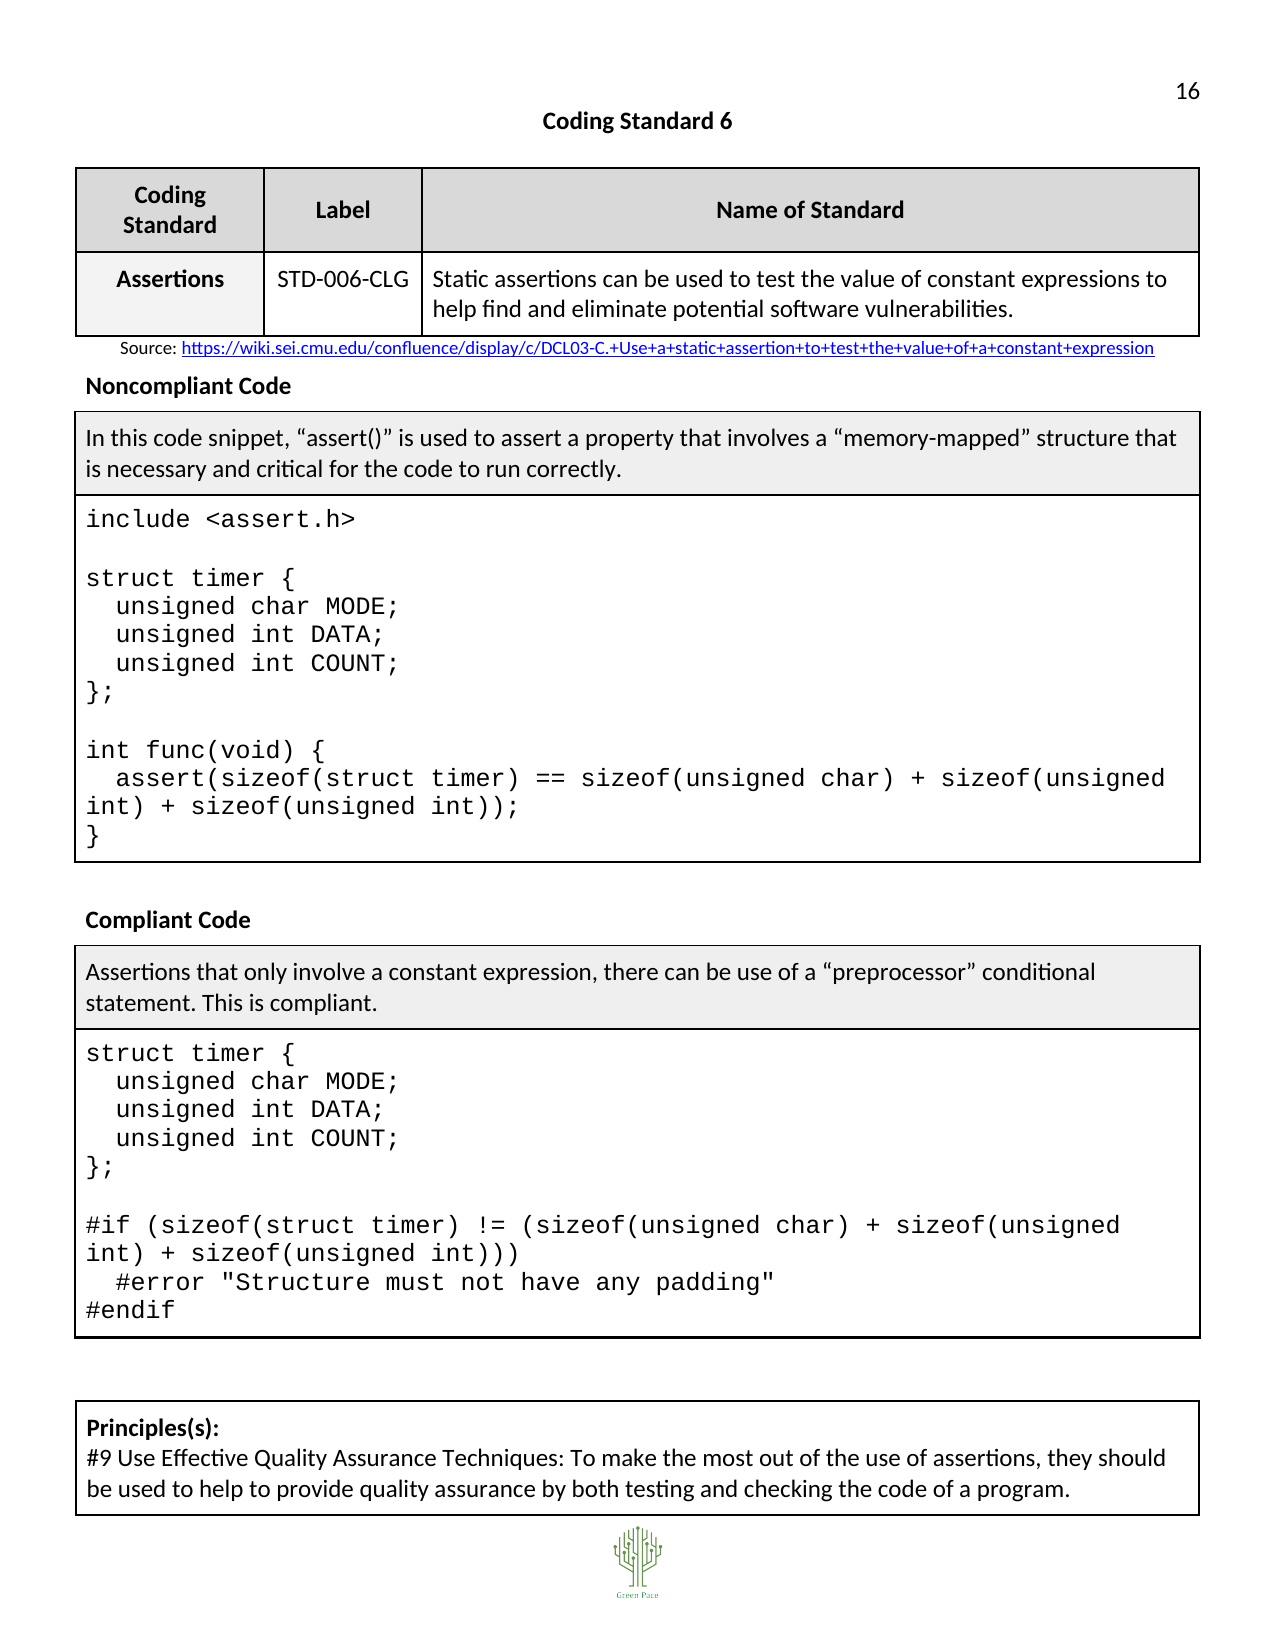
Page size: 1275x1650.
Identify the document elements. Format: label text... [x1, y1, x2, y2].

table_header Compliant Code [75, 894, 1200, 945]
subtitle Coding Standard 6 [75, 106, 1200, 136]
table_header Coding Standard [77, 169, 263, 251]
picture [605, 1521, 670, 1606]
table_cell In this code snippet, “assert()” is used to assert a property that involves a “memory-mapped” structure that is necessary and critical for the code to run correctly. [76, 412, 1199, 494]
table_cell Assertions [77, 253, 263, 334]
table_header Label [265, 169, 421, 251]
table_cell STD-006-CLG [265, 253, 421, 334]
text Source: https://wiki.sei.cmu.edu/confluence/display/c/DCL03-C.+Use+a+static+assertion+to+test+the+value+of+a+constant+expression [75, 337, 1200, 359]
table_cell Assertions that only involve a constant expression, there can be use of a “preprocessor” conditional statement. This is compliant. [76, 946, 1199, 1028]
table_cell Static assertions can be used to test the value of constant expressions to help find and eliminate potential software vulnerabilities. [423, 253, 1198, 334]
table_cell include <assert.h> struct timer { unsigned char MODE; unsigned int DATA; unsigned int COUNT; }; int func(void) { assert(sizeof(struct timer) == sizeof(unsigned char) + sizeof(unsigned int) + sizeof(unsigned int)); } [76, 496, 1199, 861]
table_header Noncompliant Code [75, 360, 1200, 411]
table_header Name of Standard [423, 169, 1198, 251]
table_header Principles(s): #9 Use Effective Quality Assurance Techniques: To make the most out of the use of assertions, they should be used to help to provide quality assurance by both testing and checking the code of a program. [77, 1402, 1198, 1514]
table_cell struct timer { unsigned char MODE; unsigned int DATA; unsigned int COUNT; }; #if (sizeof(struct timer) != (sizeof(unsigned char) + sizeof(unsigned int) + sizeof(unsigned int))) #error "Structure must not have any padding" #endif [76, 1030, 1199, 1336]
